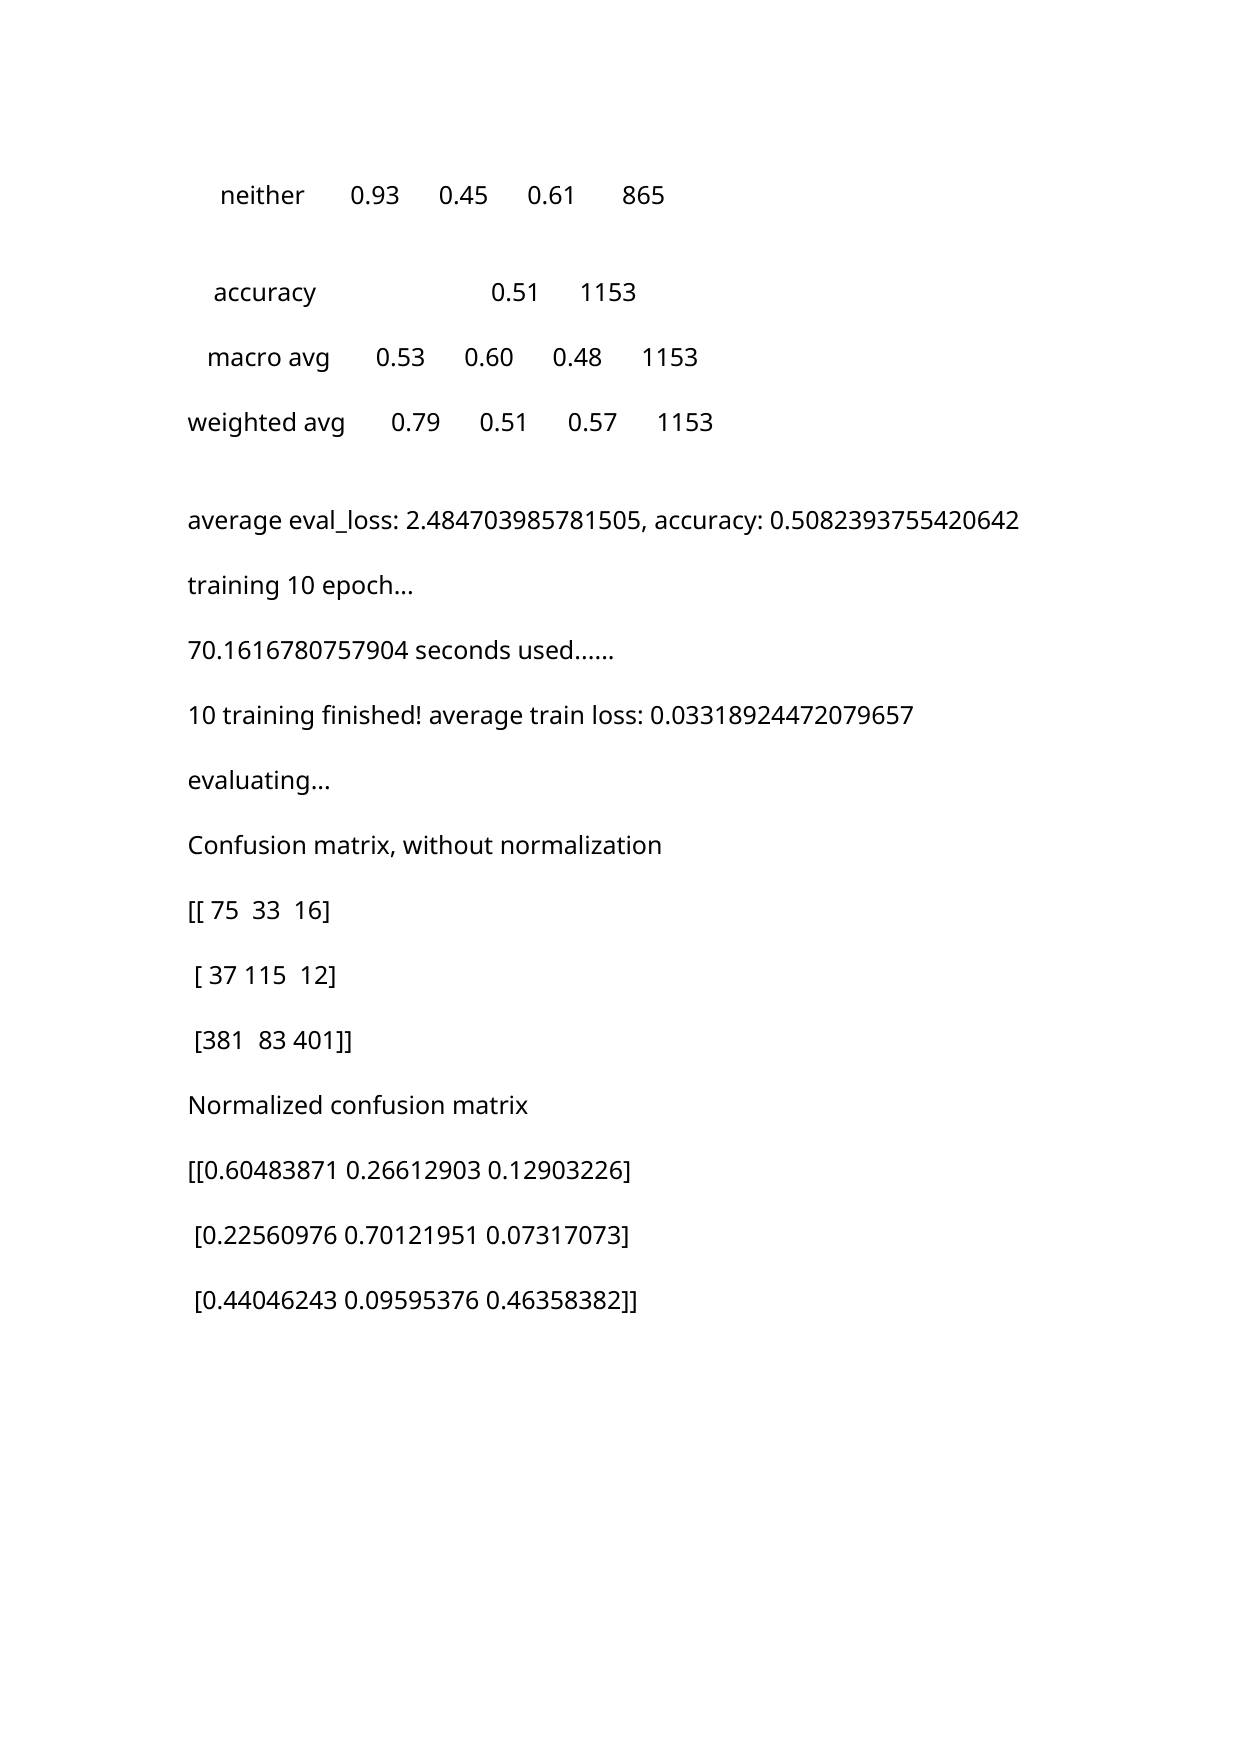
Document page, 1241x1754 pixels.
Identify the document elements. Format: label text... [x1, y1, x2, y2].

text [0.22560976 0.70121951 0.07317073] [187, 1202, 1053, 1267]
text [0.44046243 0.09595376 0.46358382]] [187, 1267, 1053, 1332]
text evaluating... [187, 747, 1053, 812]
text [[ 75 33 16] [187, 877, 1053, 942]
text weighted avg 0.79 0.51 0.57 1153 [187, 389, 1053, 454]
text 10 training finished! average train loss: 0.03318924472079657 [187, 682, 1053, 747]
text [381 83 401]] [187, 1007, 1053, 1072]
text [ 37 115 12] [187, 942, 1053, 1007]
text average eval_loss: 2.484703985781505, accuracy: 0.5082393755420642 [187, 487, 1053, 552]
text Normalized confusion matrix [187, 1072, 1053, 1137]
text macro avg 0.53 0.60 0.48 1153 [187, 324, 1053, 389]
text accuracy 0.51 1153 [187, 259, 1053, 324]
text 70.1616780757904 seconds used...... [187, 617, 1053, 682]
text [[0.60483871 0.26612903 0.12903226] [187, 1137, 1053, 1202]
text neither 0.93 0.45 0.61 865 [187, 162, 1053, 227]
text Confusion matrix, without normalization [187, 812, 1053, 877]
text training 10 epoch... [187, 552, 1053, 617]
